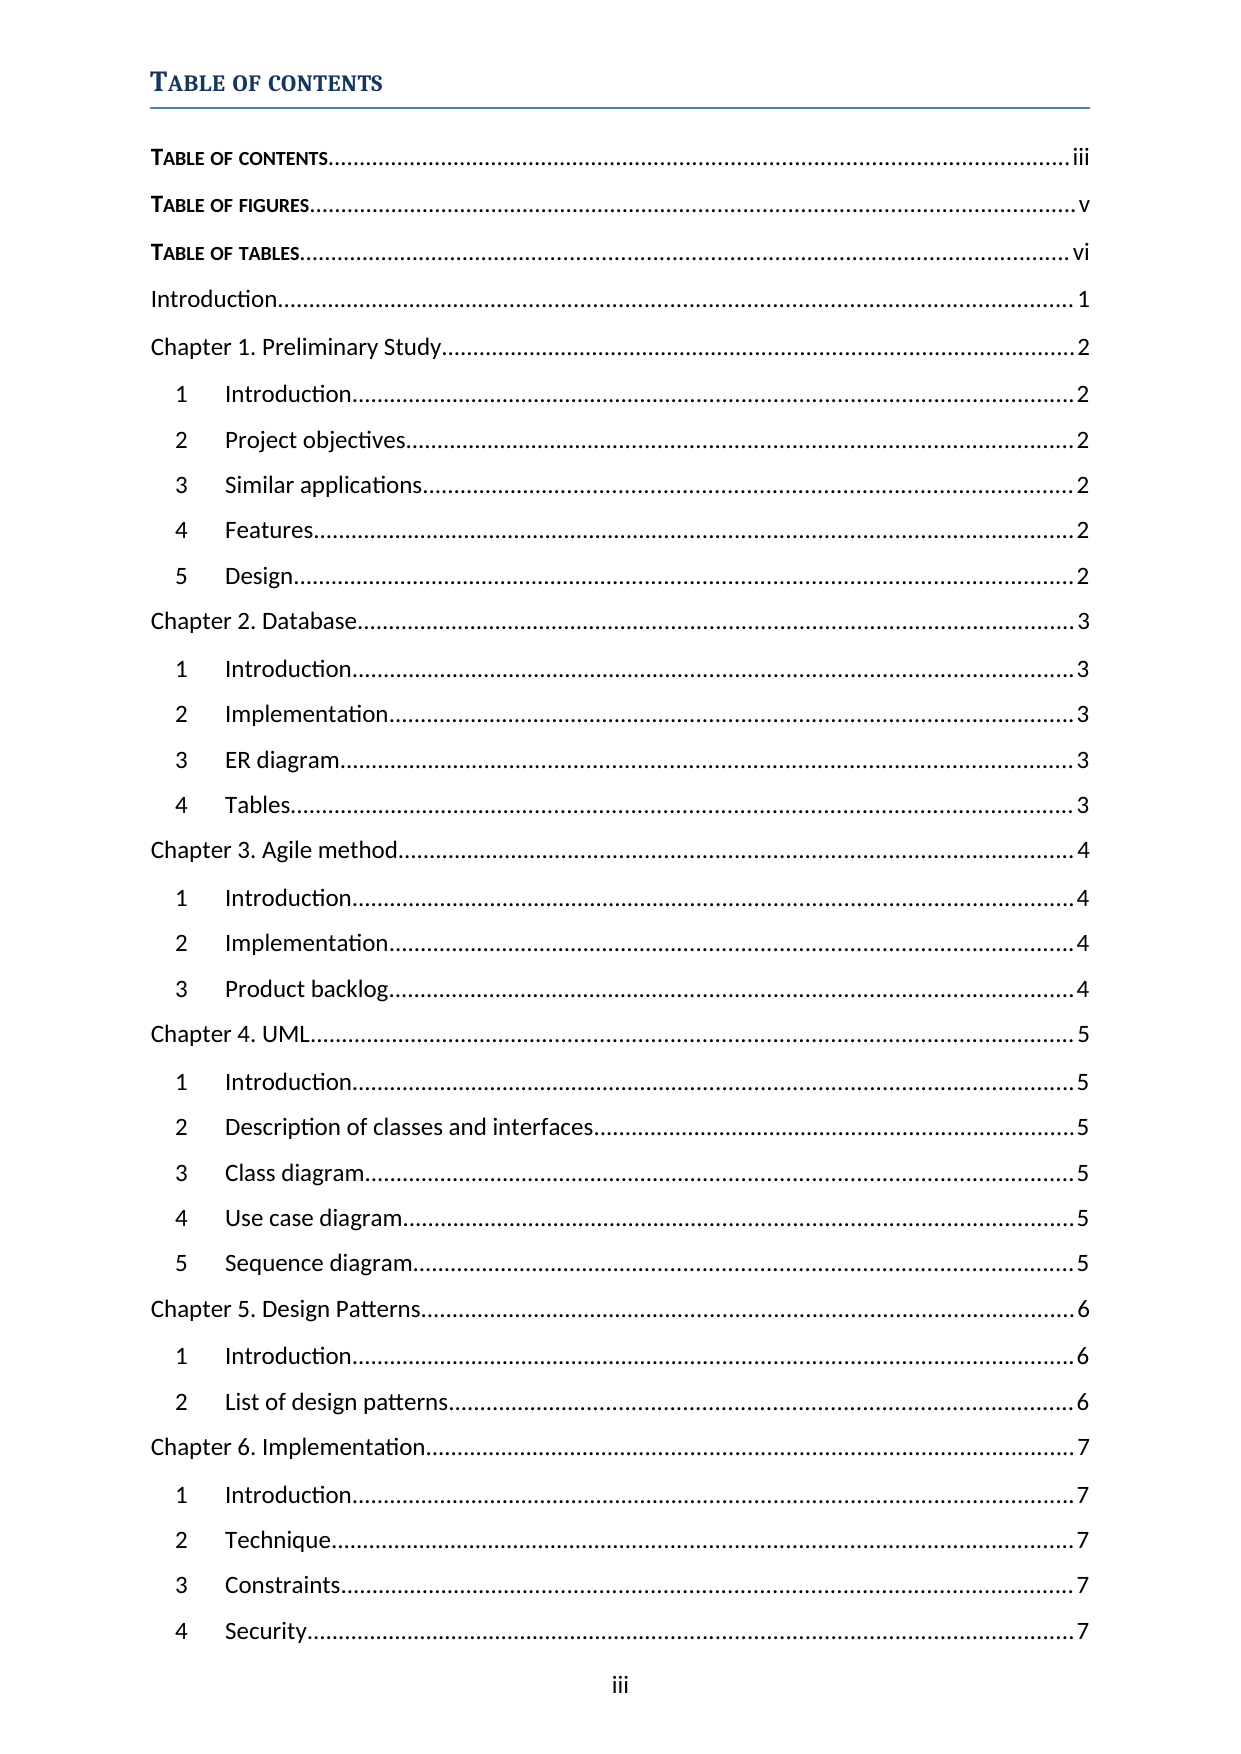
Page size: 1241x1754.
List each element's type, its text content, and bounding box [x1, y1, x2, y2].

text Chapter 4. UML 5 [150, 1018, 1090, 1049]
text 4 Features 2 [175, 514, 1090, 545]
title Table of contents [150, 66, 1090, 107]
text Introduction 1 [150, 283, 1090, 314]
text Chapter 6. Implementation 7 [150, 1431, 1090, 1462]
text 4 Security 7 [175, 1615, 1090, 1646]
text Chapter 2. Database 3 [150, 605, 1090, 636]
text 1 Introduction 6 [175, 1340, 1090, 1371]
text 5 Sequence diagram 5 [175, 1247, 1090, 1278]
text Chapter 5. Design Patterns 6 [150, 1293, 1090, 1323]
text 1 Introduction 4 [175, 882, 1090, 913]
text 3 ER diagram 3 [175, 744, 1090, 774]
text Table of tables vi [150, 236, 1090, 266]
text 1 Introduction 7 [175, 1479, 1090, 1509]
text 5 Design 2 [175, 560, 1090, 591]
text 3 Class diagram 5 [175, 1157, 1090, 1187]
text Table of contents iii [150, 141, 1090, 171]
text Table of figures v [150, 188, 1090, 219]
text 1 Introduction 3 [175, 653, 1090, 683]
text 2 List of design patterns 6 [175, 1386, 1090, 1416]
text 1 Introduction 5 [175, 1066, 1090, 1096]
text 2 Implementation 3 [175, 698, 1090, 729]
text 4 Use case diagram 5 [175, 1202, 1090, 1233]
text 2 Technique 7 [175, 1524, 1090, 1555]
text 3 Constraints 7 [175, 1569, 1090, 1600]
text 4 Tables 3 [175, 789, 1090, 820]
text Chapter 3. Agile method 4 [150, 834, 1090, 865]
text 1 Introduction 2 [175, 378, 1090, 409]
text Chapter 1. Preliminary Study 2 [150, 331, 1090, 361]
text 2 Implementation 4 [175, 927, 1090, 958]
text 2 Project objectives 2 [175, 424, 1090, 454]
text 3 Product backlog 4 [175, 973, 1090, 1003]
text 2 Description of classes and interfaces 5 [175, 1111, 1090, 1142]
text 3 Similar applications 2 [175, 469, 1090, 500]
